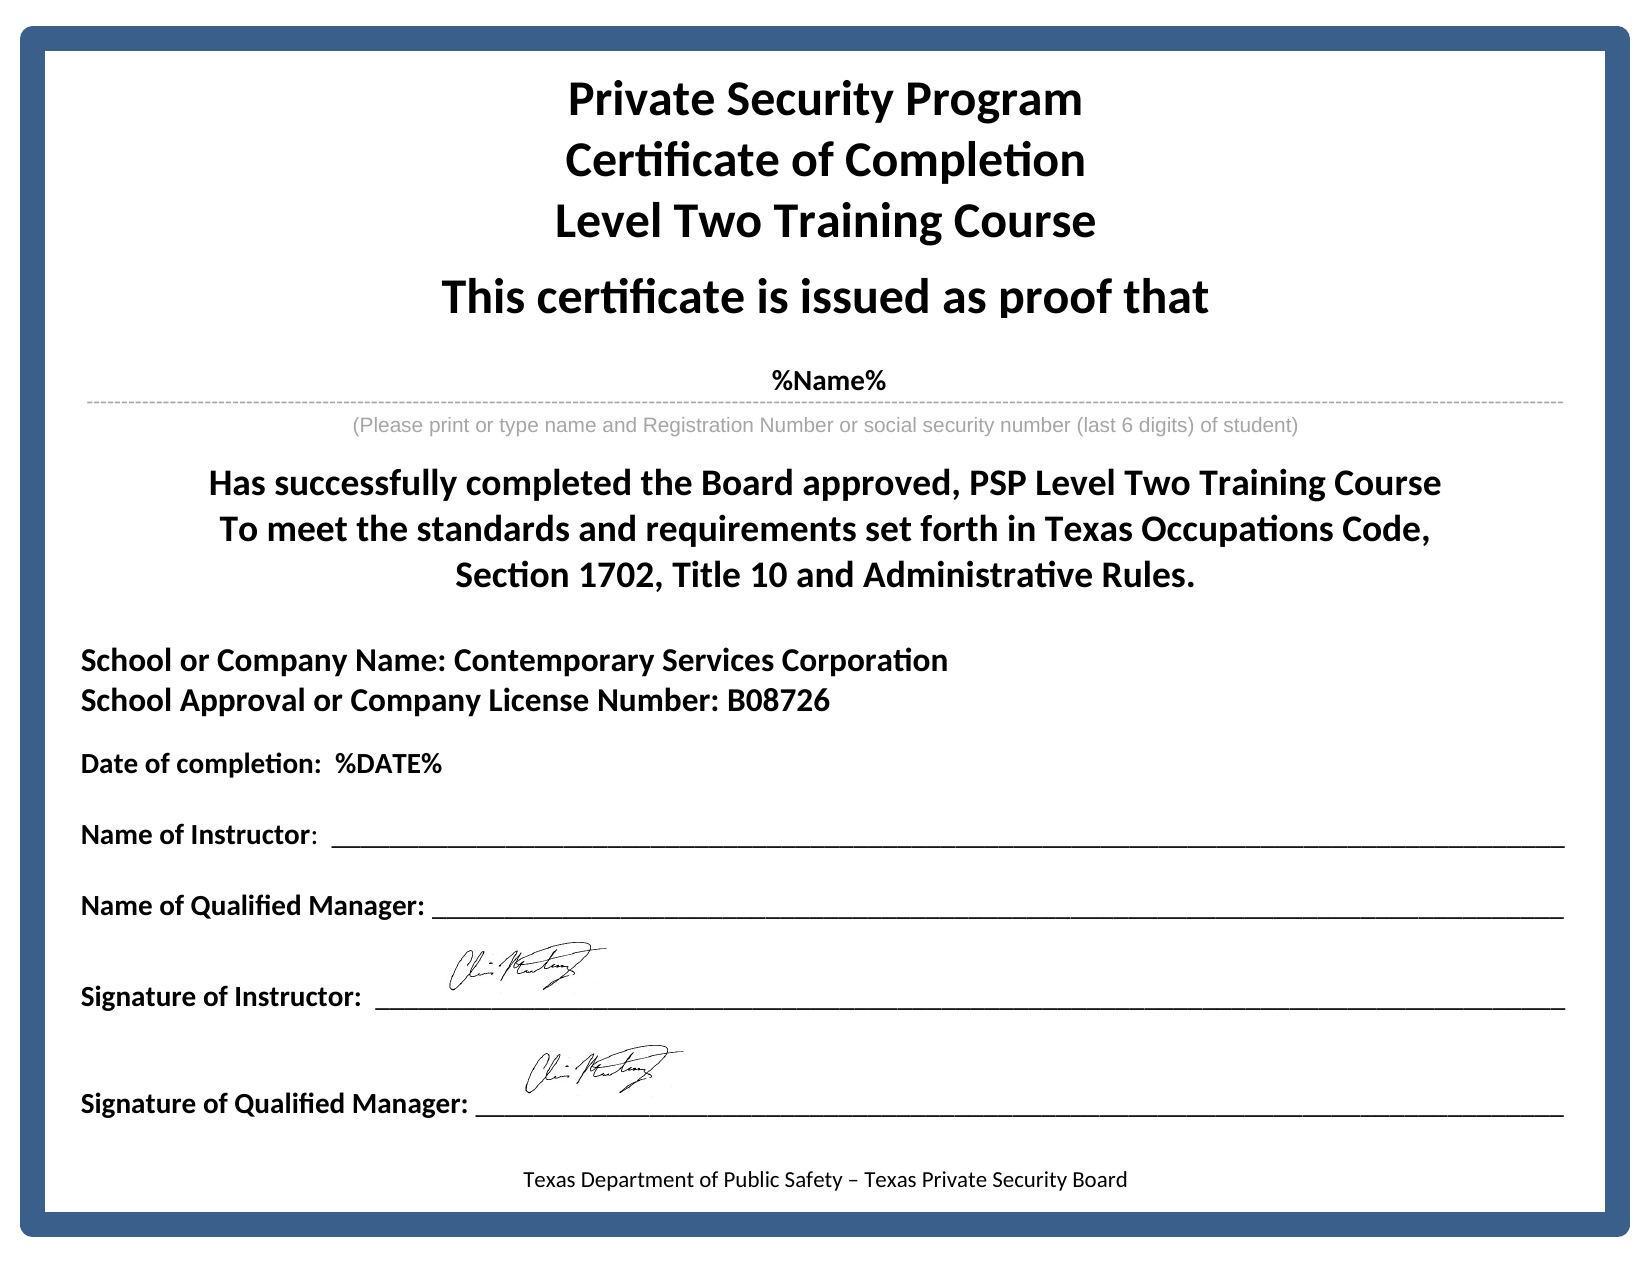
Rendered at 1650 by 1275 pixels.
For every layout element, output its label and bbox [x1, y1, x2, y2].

picture [505, 1034, 686, 1098]
picture [429, 931, 609, 995]
